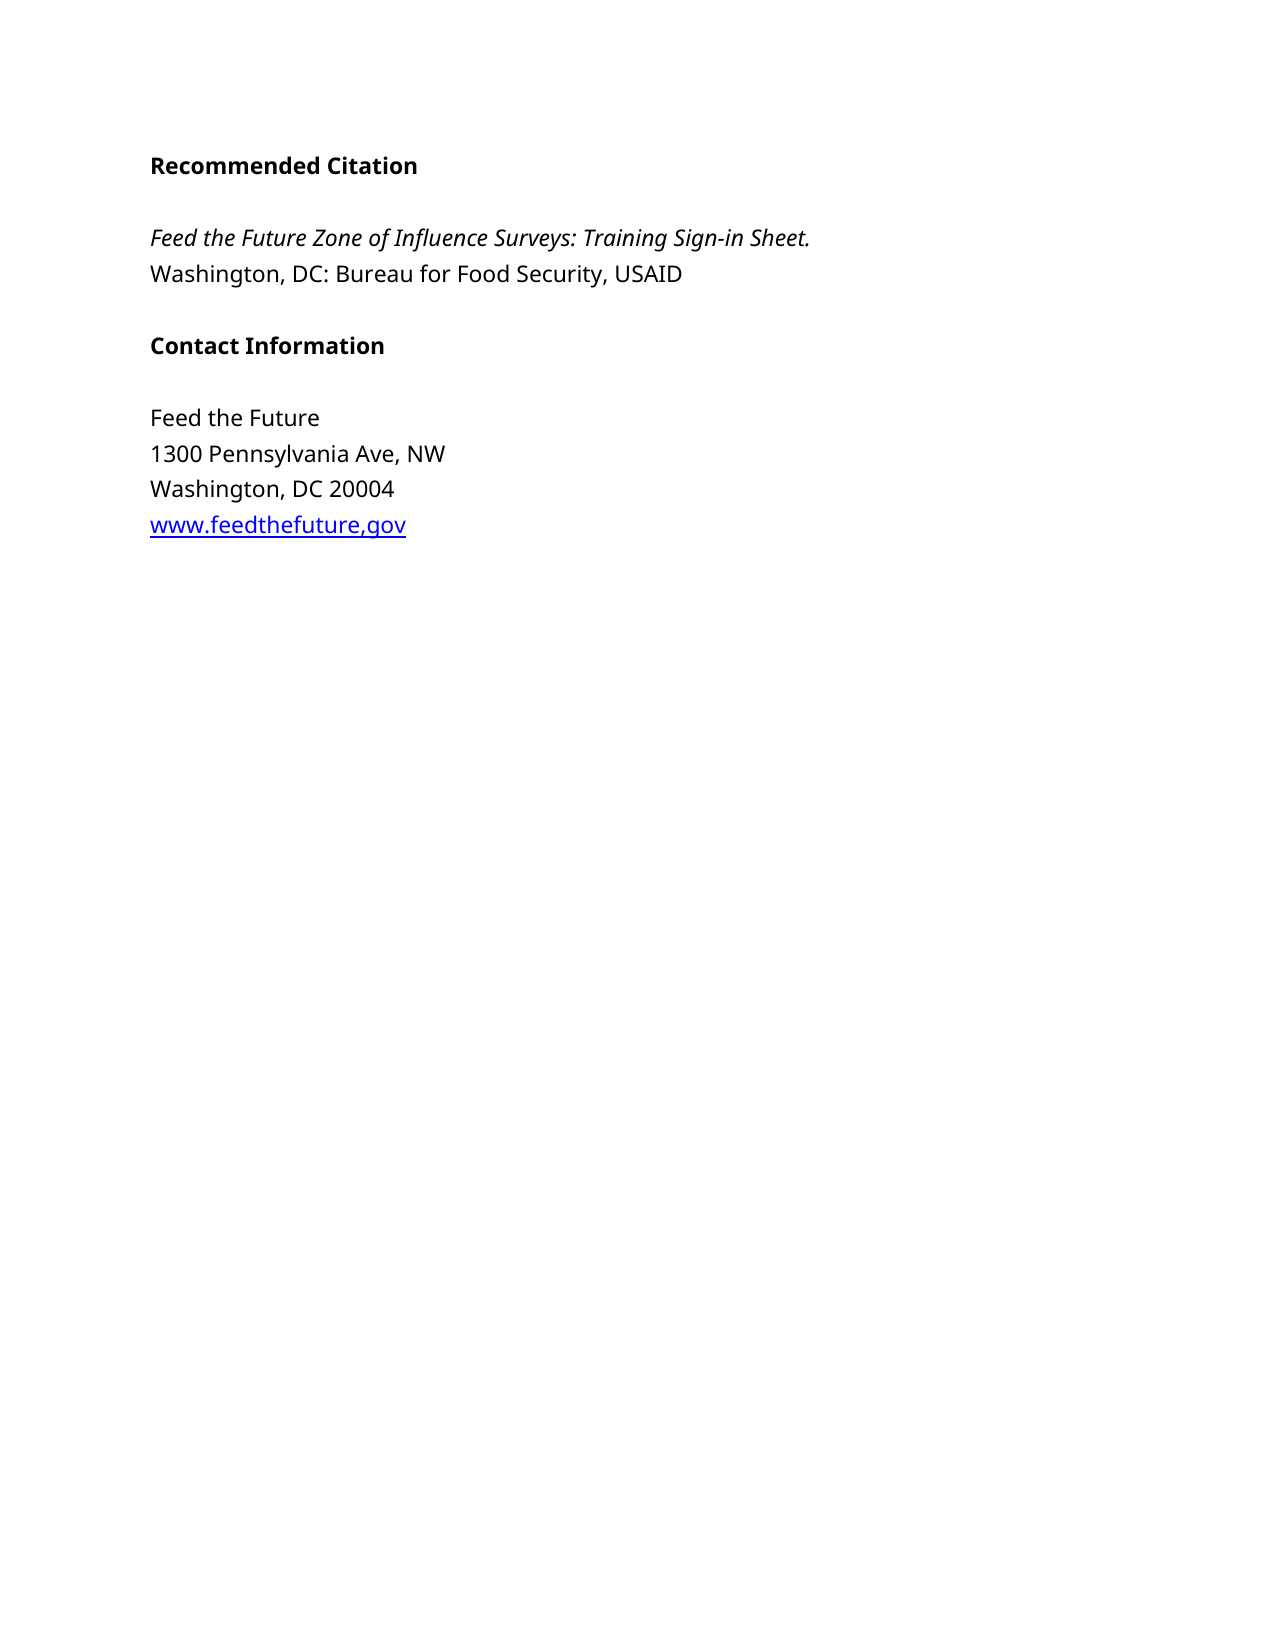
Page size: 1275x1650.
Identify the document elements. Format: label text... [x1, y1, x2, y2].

text 1300 Pennsylvania Ave, NW [150, 437, 1200, 469]
text Feed the Future Zone of Influence Surveys: Training Sign-in Sheet. [150, 222, 1200, 253]
text www.feedthefuture,gov [150, 509, 1200, 541]
text Washington, DC: Bureau for Food Security, USAID [150, 258, 1200, 289]
text Contact Information [150, 330, 1200, 361]
text Recommended Citation [150, 150, 1200, 181]
text Feed the Future [150, 402, 1200, 433]
text Washington, DC 20004 [150, 473, 1200, 505]
